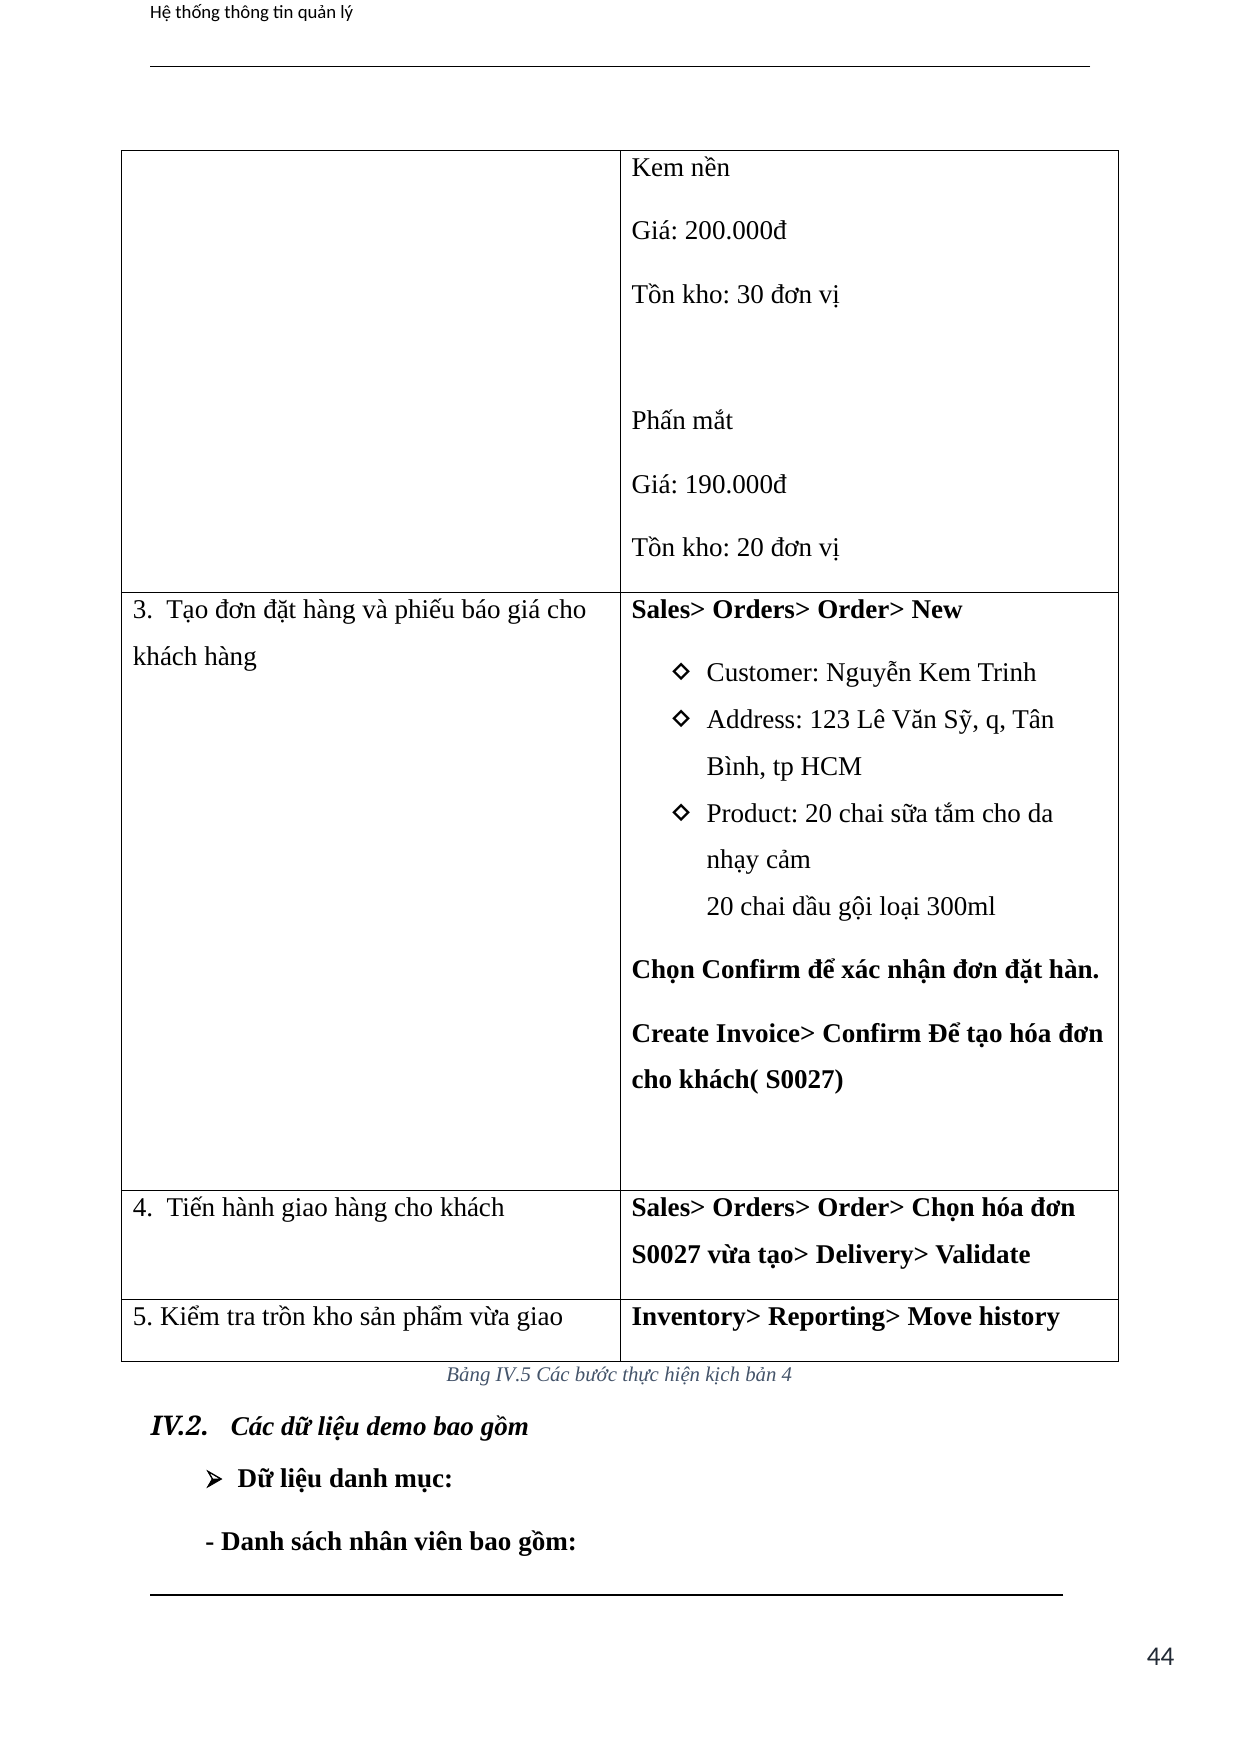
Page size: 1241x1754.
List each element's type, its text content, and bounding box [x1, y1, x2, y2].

table_cell Inventory> Reporting> Move history [621, 1300, 1118, 1361]
subtitle Các dữ liệu demo bao gồm [151, 1407, 1090, 1443]
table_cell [621, 151, 1118, 592]
table_cell Sales> Orders> Order> New Customer: Nguyễn Kem Trinh Address: 123 Lê Văn Sỹ, q, Tân Bình, tp HCM Product: 20 chai sữa tắm cho da nhạy cảm 20 chai dầu gội loại 300ml Chọn Confirm để xác nhận đơn đặt hàn. Create Invoice> Confirm Để tạo hóa đơn cho khách( S0027) [621, 593, 1118, 1190]
table_cell Tiến hành giao hàng cho khách [122, 1191, 620, 1299]
table_cell Kiểm tra trồn kho sản phẩm vừa giao [122, 1300, 620, 1361]
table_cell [122, 151, 620, 592]
table_cell Tạo đơn đặt hàng và phiếu báo giá cho khách hàng [122, 593, 620, 1190]
list Dữ liệu danh mục: [150, 1462, 1090, 1493]
table_cell Sales> Orders> Order> Chọn hóa đơn S0027 vừa tạo> Delivery> Validate [621, 1191, 1118, 1299]
text - Danh sách nhân viên bao gồm: [150, 1525, 1090, 1556]
